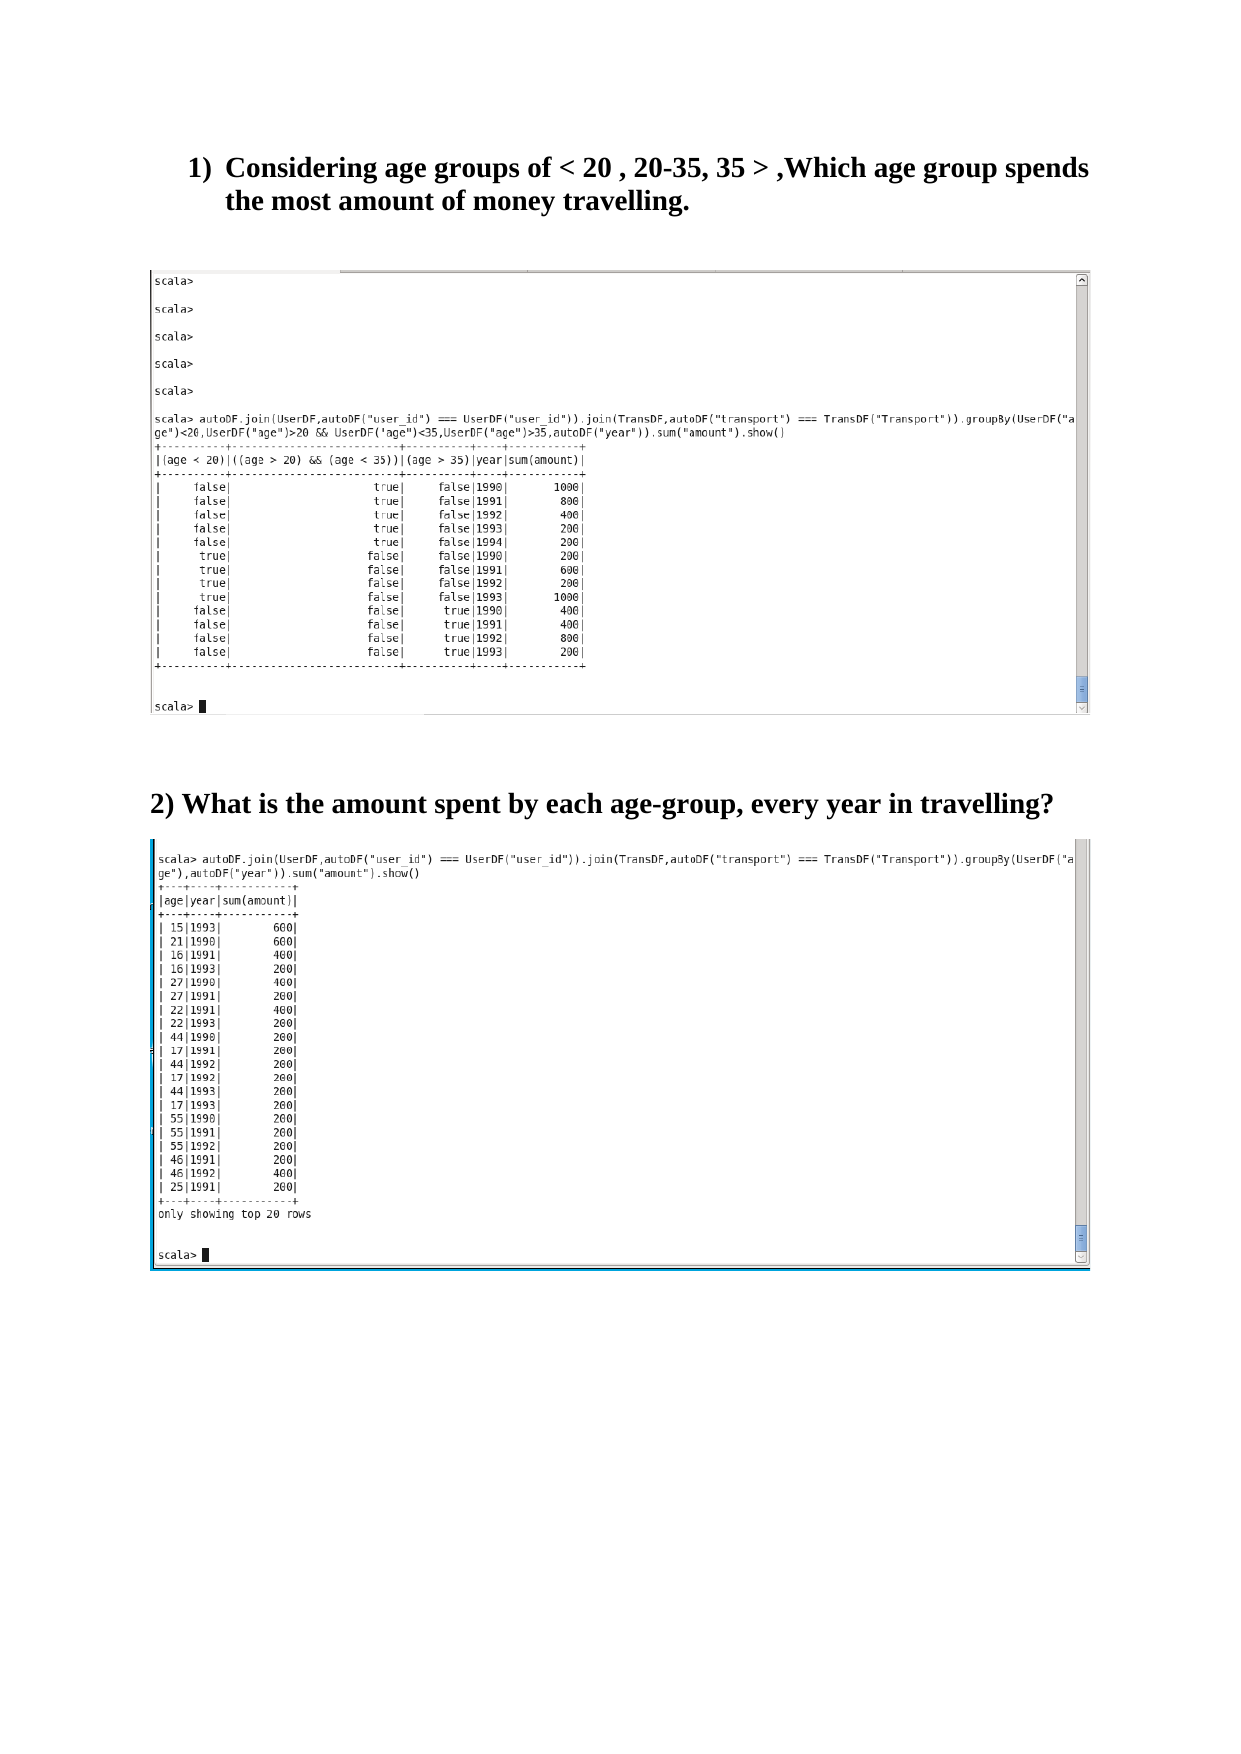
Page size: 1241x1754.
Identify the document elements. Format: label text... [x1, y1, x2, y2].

picture [150, 270, 1091, 715]
text 2) What is the amount spent by each age-group, every year in travelling? [150, 786, 1090, 820]
list Considering age groups of < 20 , 20-35, 35 > ,Which age group spends the most amount of money travelling. [187, 150, 1090, 217]
picture [150, 839, 1091, 1268]
